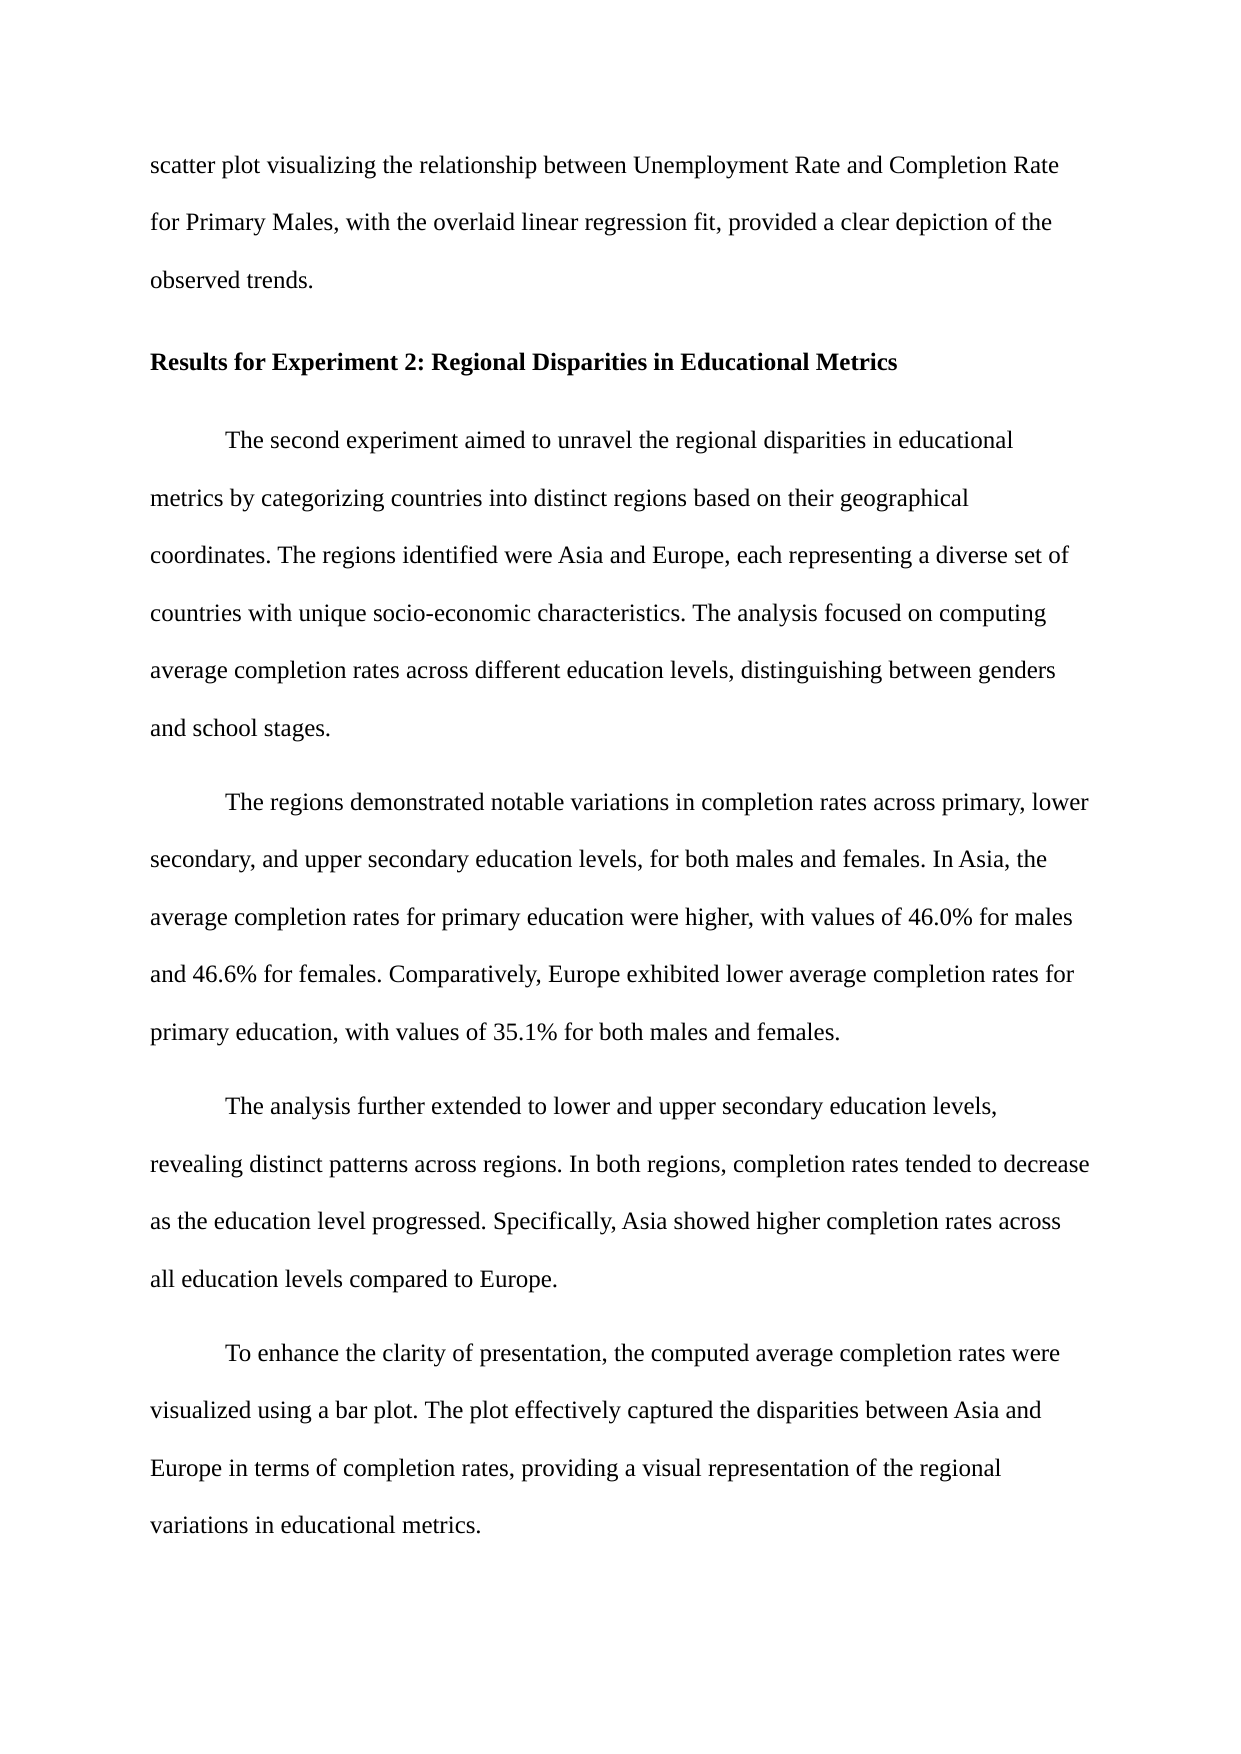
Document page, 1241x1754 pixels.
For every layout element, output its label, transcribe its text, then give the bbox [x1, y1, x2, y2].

subtitle Results for Experiment 2: Regional Disparities in Educational Metrics [150, 347, 1090, 376]
text The regions demonstrated notable variations in completion rates across primary, lower secondary, and upper secondary education levels, for both males and females. In Asia, the average completion rates for primary education were higher, with values of 46.0% for males and 46.6% for females. Comparatively, Europe exhibited lower average completion rates for primary education, with values of 35.1% for both males and females. [150, 787, 1090, 1046]
text To enhance the clarity of presentation, the computed average completion rates were visualized using a bar plot. The plot effectively captured the disparities between Asia and Europe in terms of completion rates, providing a visual representation of the regional variations in educational metrics. [150, 1338, 1090, 1539]
text The analysis further extended to lower and upper secondary education levels, revealing distinct patterns across regions. In both regions, completion rates tended to decrease as the education level progressed. Specifically, Asia showed higher completion rates across all education levels compared to Europe. [150, 1091, 1090, 1292]
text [150, 150, 1090, 294]
text The second experiment aimed to unravel the regional disparities in educational metrics by categorizing countries into distinct regions based on their geographical coordinates. The regions identified were Asia and Europe, each representing a diverse set of countries with unique socio-economic characteristics. The analysis focused on computing average completion rates across different education levels, distinguishing between genders and school stages. [150, 425, 1090, 742]
